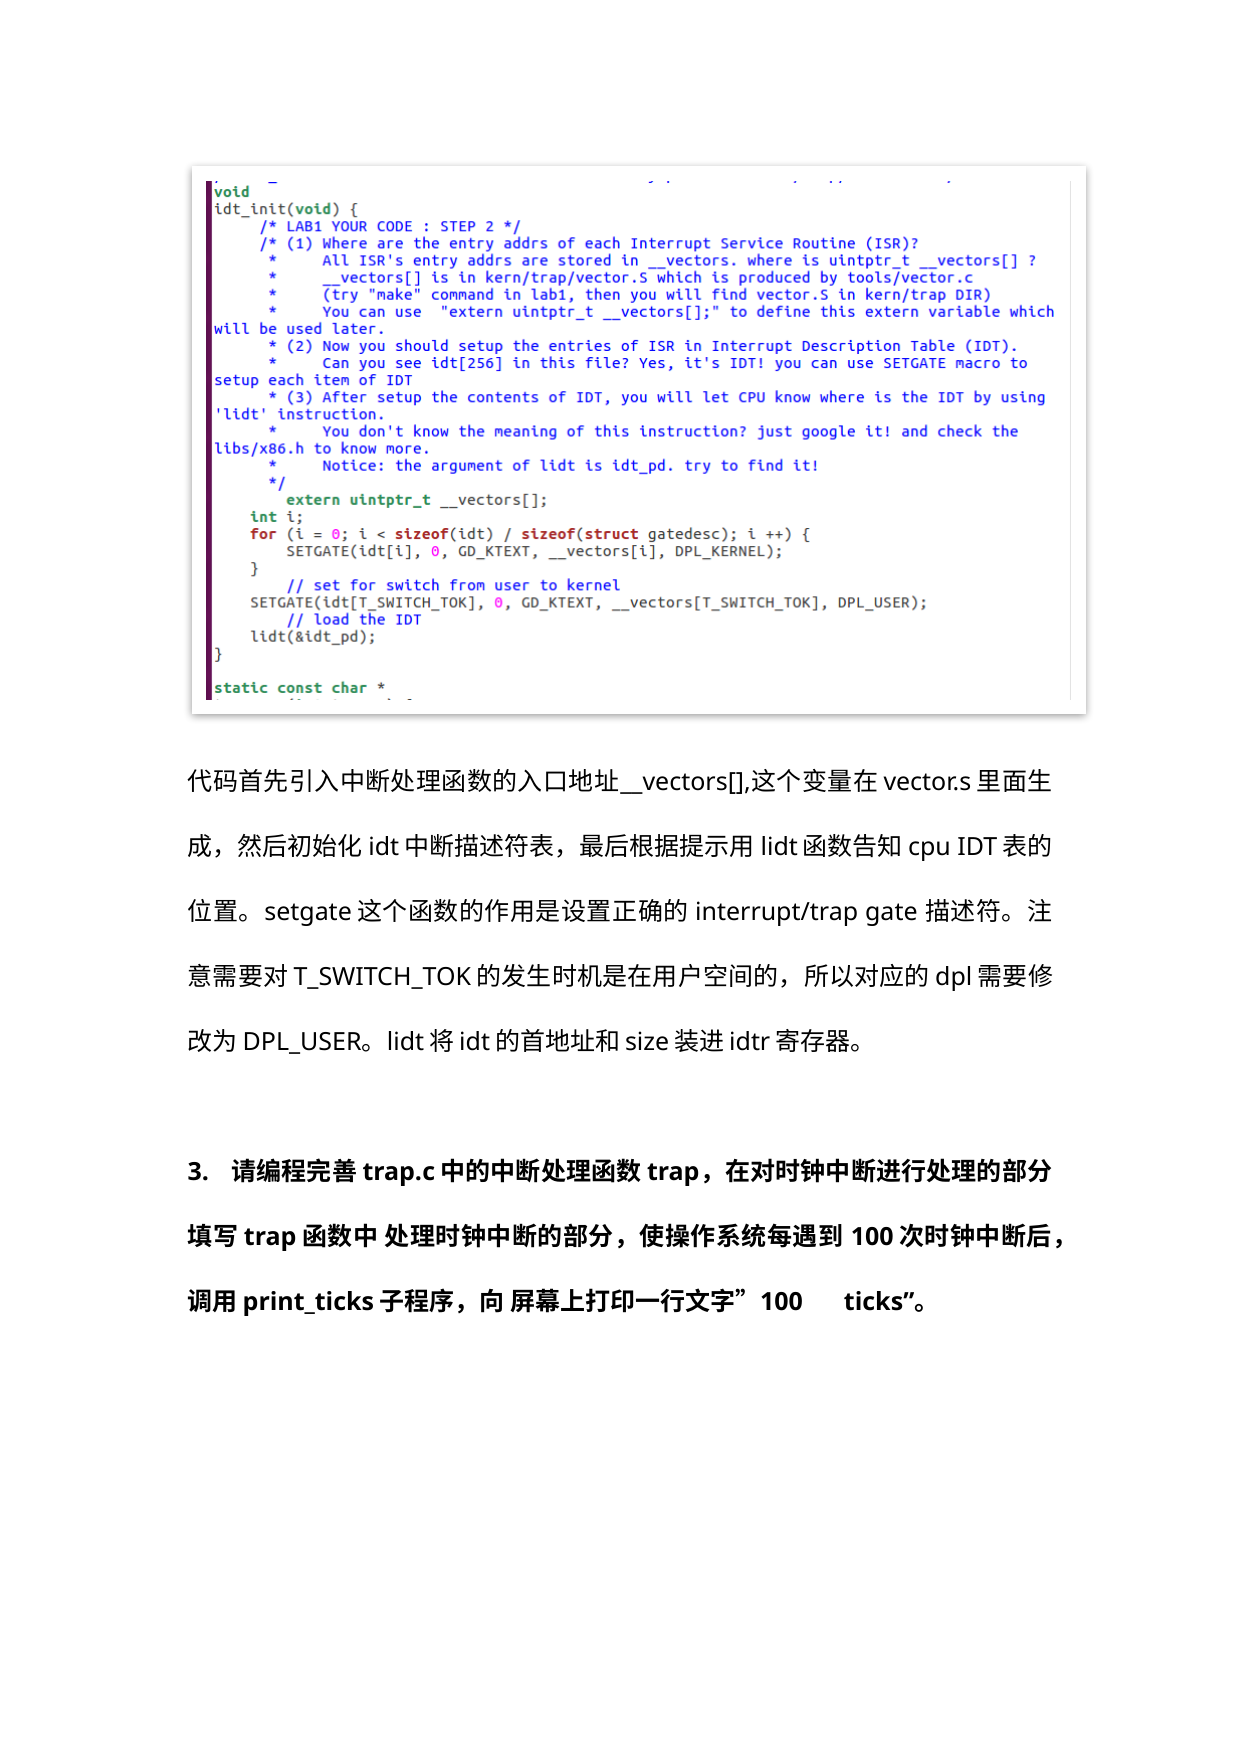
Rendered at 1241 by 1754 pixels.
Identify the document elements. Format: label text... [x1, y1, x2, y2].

text 3. 请编程完善trap.c中的中断处理函数trap，在对时钟中断进行处理的部分填写trap函数中 处理时钟中断的部分，使操作系统每遇到100次时钟中断后，调用print_ticks子程序，向 屏幕上打印一行文字”100 ticks”。 [187, 1137, 1053, 1332]
picture [206, 181, 1071, 700]
text 代码首先引入中断处理函数的入口地址__vectors[],这个变量在vector.s里面生成，然后初始化idt中断描述符表，最后根据提示用lidt函数告知cpu IDT表的位置。setgate这个函数的作用是设置正确的interrupt/trap gate 描述符。注意需要对T_SWITCH_TOK的发生时机是在用户空间的，所以对应的dpl需要修改为DPL_USER。lidt将idt的首地址和size装进idtr寄存器。 [187, 747, 1053, 1072]
